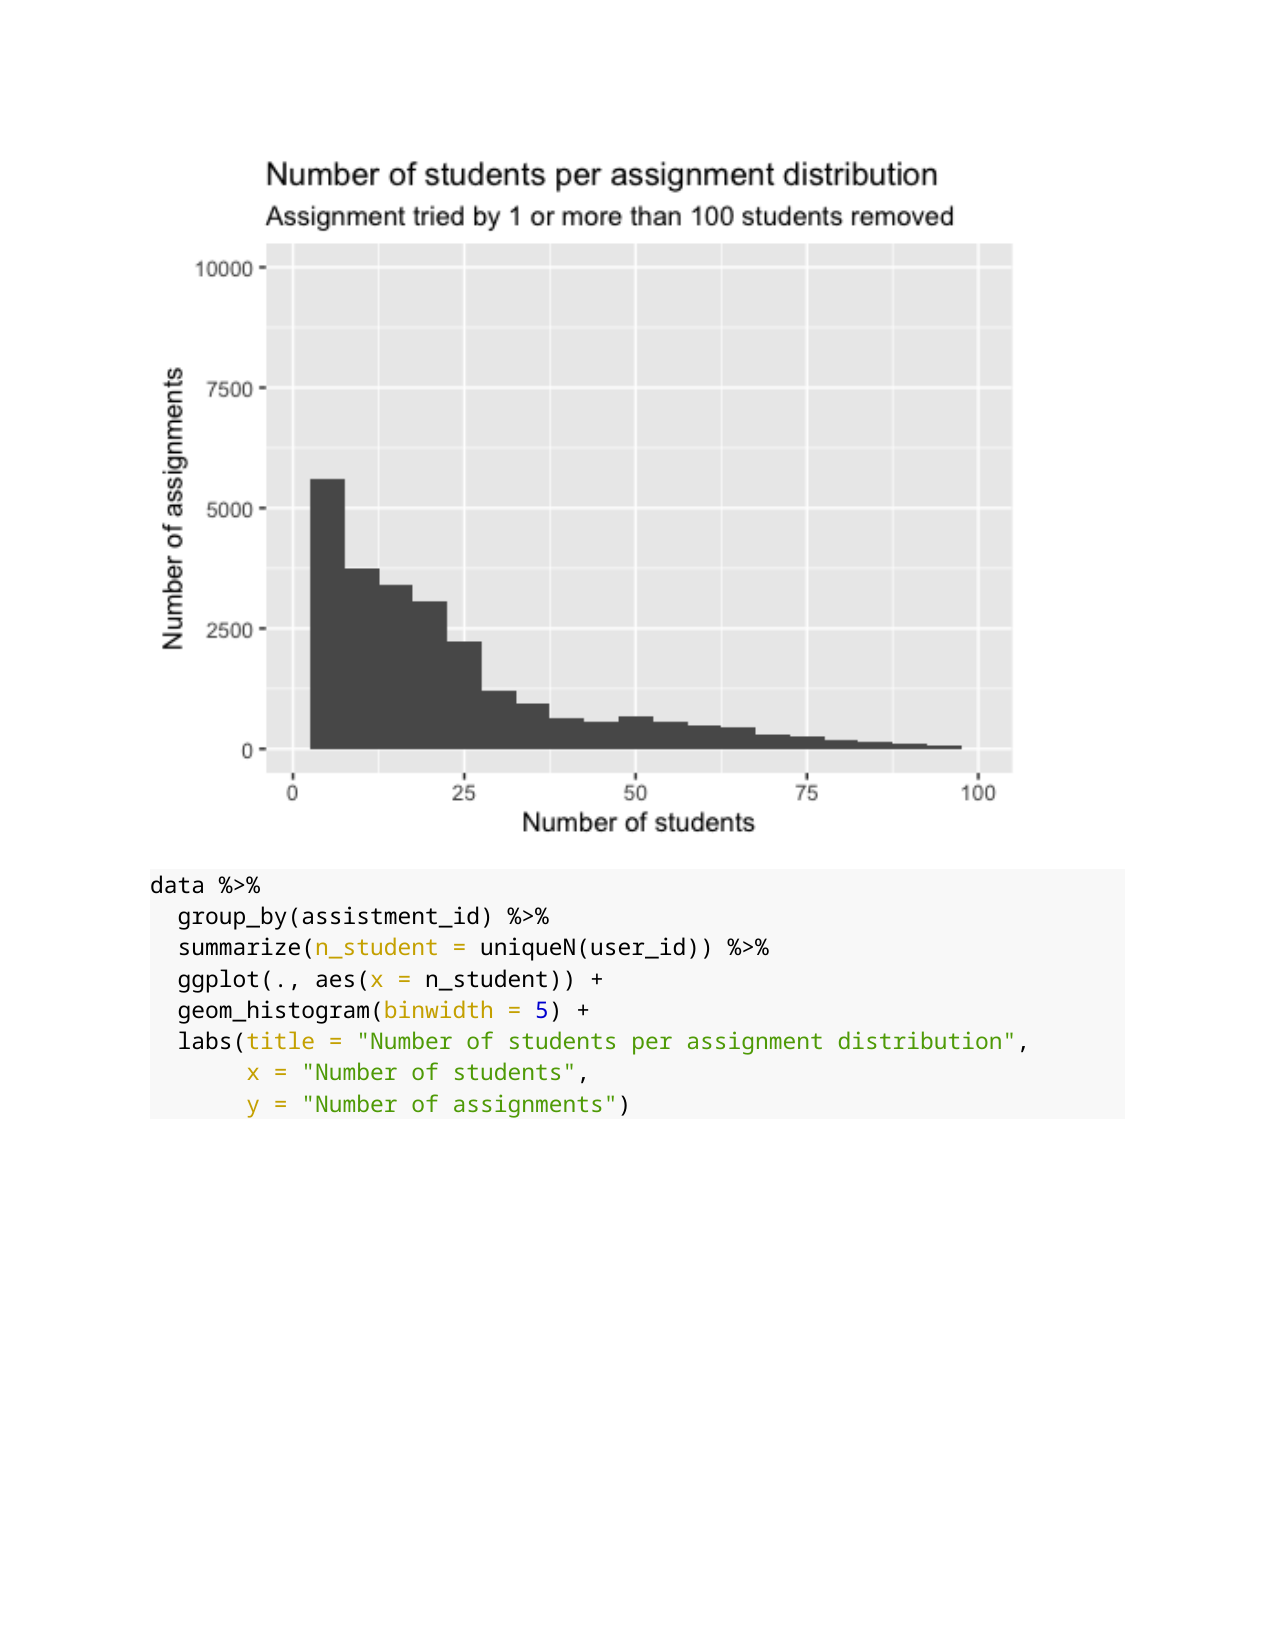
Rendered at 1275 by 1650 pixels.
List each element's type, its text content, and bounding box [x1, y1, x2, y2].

picture [150, 150, 1025, 850]
text data %>% group_by(assistment_id) %>% summarize(n_student = uniqueN(user_id)) %>% ggplot(., aes(x = n_student)) + geom_histogram(binwidth = 5) + labs(title = "Number of students per assignment distribution", x = "Number of students", y = "Number of assignments") [150, 869, 1125, 1119]
